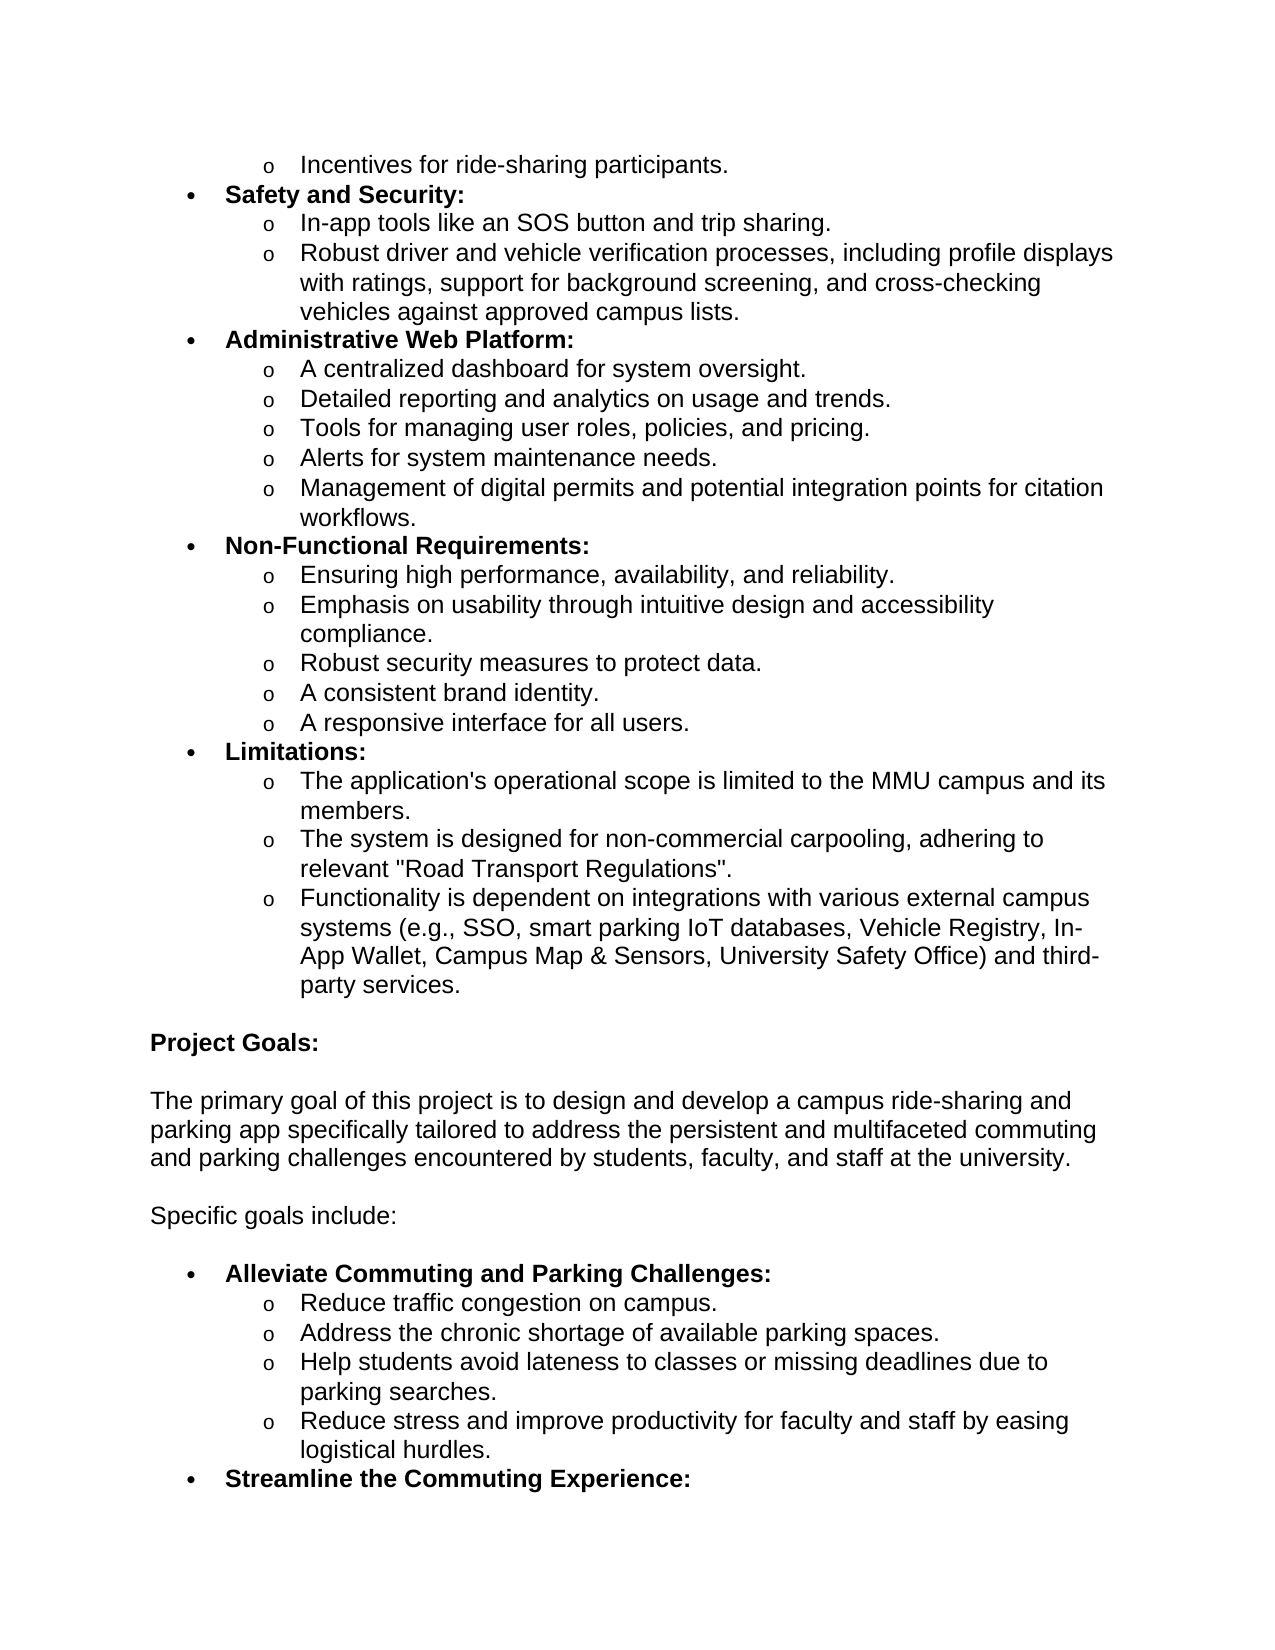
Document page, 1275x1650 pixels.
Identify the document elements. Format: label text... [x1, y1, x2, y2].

list Incentives for ride-sharing participants. [262, 150, 1125, 180]
list A responsive interface for all users. [262, 707, 1125, 737]
text Project Goals: [150, 1028, 1125, 1057]
list Functionality is dependent on integrations with various external campus systems (e.g., SSO, smart parking IoT databases, Vehicle Registry, In-App Wallet, Campus Map & Sensors, University Safety Office) and third-party services. [262, 883, 1125, 999]
text Specific goals include: [150, 1201, 1125, 1230]
list Ensuring high performance, availability, and reliability. [262, 560, 1125, 590]
list Streamline the Commuting Experience: [187, 1464, 1125, 1493]
list Detailed reporting and analytics on usage and trends. [262, 384, 1125, 413]
list Help students avoid lateness to classes or missing deadlines due to parking searches. [262, 1347, 1125, 1406]
list Management of digital permits and potential integration points for citation workflows. [262, 473, 1125, 531]
list Robust driver and vehicle verification processes, including profile displays with ratings, support for background screening, and cross-checking vehicles against approved campus lists. [262, 238, 1125, 325]
list Administrative Web Platform: [187, 325, 1125, 354]
list Safety and Security: [187, 180, 1125, 208]
list Tools for managing user roles, policies, and pricing. [262, 413, 1125, 443]
list In-app tools like an SOS button and trip sharing. [262, 208, 1125, 238]
list Non-Functional Requirements: [187, 531, 1125, 560]
text The primary goal of this project is to design and develop a campus ride-sharing and parking app specifically tailored to address the persistent and multifaceted commuting and parking challenges encountered by students, faculty, and staff at the university. [150, 1086, 1125, 1172]
list A centralized dashboard for system oversight. [262, 354, 1125, 384]
list A consistent brand identity. [262, 678, 1125, 707]
list Robust security measures to protect data. [262, 648, 1125, 678]
list The application's operational scope is limited to the MMU campus and its members. [262, 766, 1125, 824]
list Alerts for system maintenance needs. [262, 443, 1125, 473]
list Limitations: [187, 737, 1125, 766]
list Reduce stress and improve productivity for faculty and staff by easing logistical hurdles. [262, 1406, 1125, 1464]
list Reduce traffic congestion on campus. [262, 1288, 1125, 1318]
list Alleviate Commuting and Parking Challenges: [187, 1259, 1125, 1288]
list Emphasis on usability through intuitive design and accessibility compliance. [262, 590, 1125, 648]
list The system is designed for non-commercial carpooling, adhering to relevant "Road Transport Regulations". [262, 824, 1125, 883]
list Address the chronic shortage of available parking spaces. [262, 1318, 1125, 1347]
